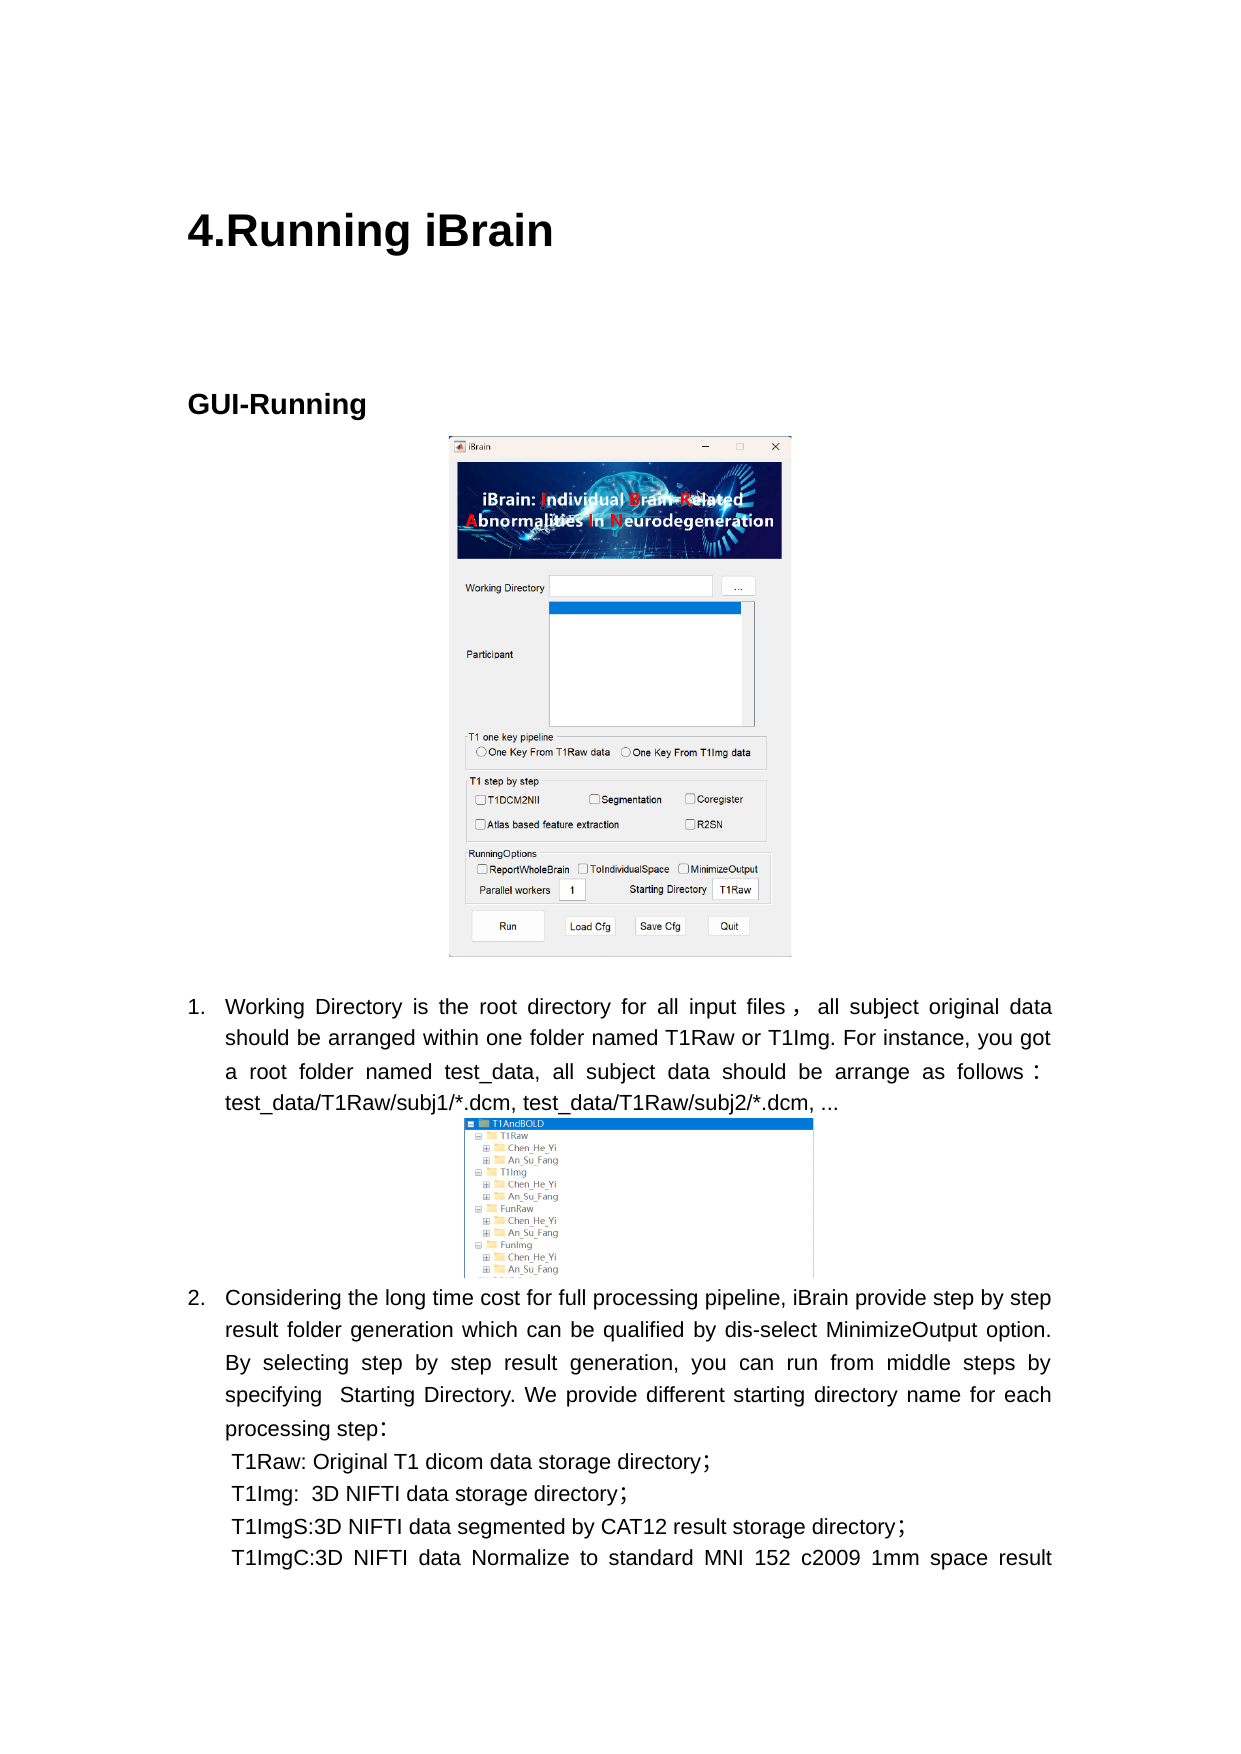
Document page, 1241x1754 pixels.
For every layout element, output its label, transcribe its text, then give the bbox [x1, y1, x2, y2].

list Considering the long time cost for full processing pipeline, iBrain provide step by step result folder generation which can be qualified by dis-select MinimizeOutput option. By selecting step by step result generation, you can run from middle steps by specifying Starting Directory. We provide different starting directory name for each processing step： [187, 1281, 1053, 1443]
picture [464, 1118, 814, 1278]
text GUI-Running [187, 371, 1053, 436]
text T1Raw: Original T1 dicom data storage directory； [187, 1443, 1053, 1476]
text T1ImgS:3D NIFTI data segmented by CAT12 result storage directory； [187, 1508, 1053, 1541]
picture [448, 436, 792, 957]
list Working Directory is the root directory for all input files，all subject original data should be arranged within one folder named T1Raw or T1Img. For instance, you got a root folder named test_data, all subject data should be arrange as follows：test_data/T1Raw/subj1/*.dcm, test_data/T1Raw/subj2/*.dcm, ... [187, 988, 1053, 1118]
subtitle 4.Running iBrain [187, 197, 1053, 262]
text T1Img: 3D NIFTI data storage directory； [187, 1476, 1053, 1508]
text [231, 1541, 1053, 1573]
